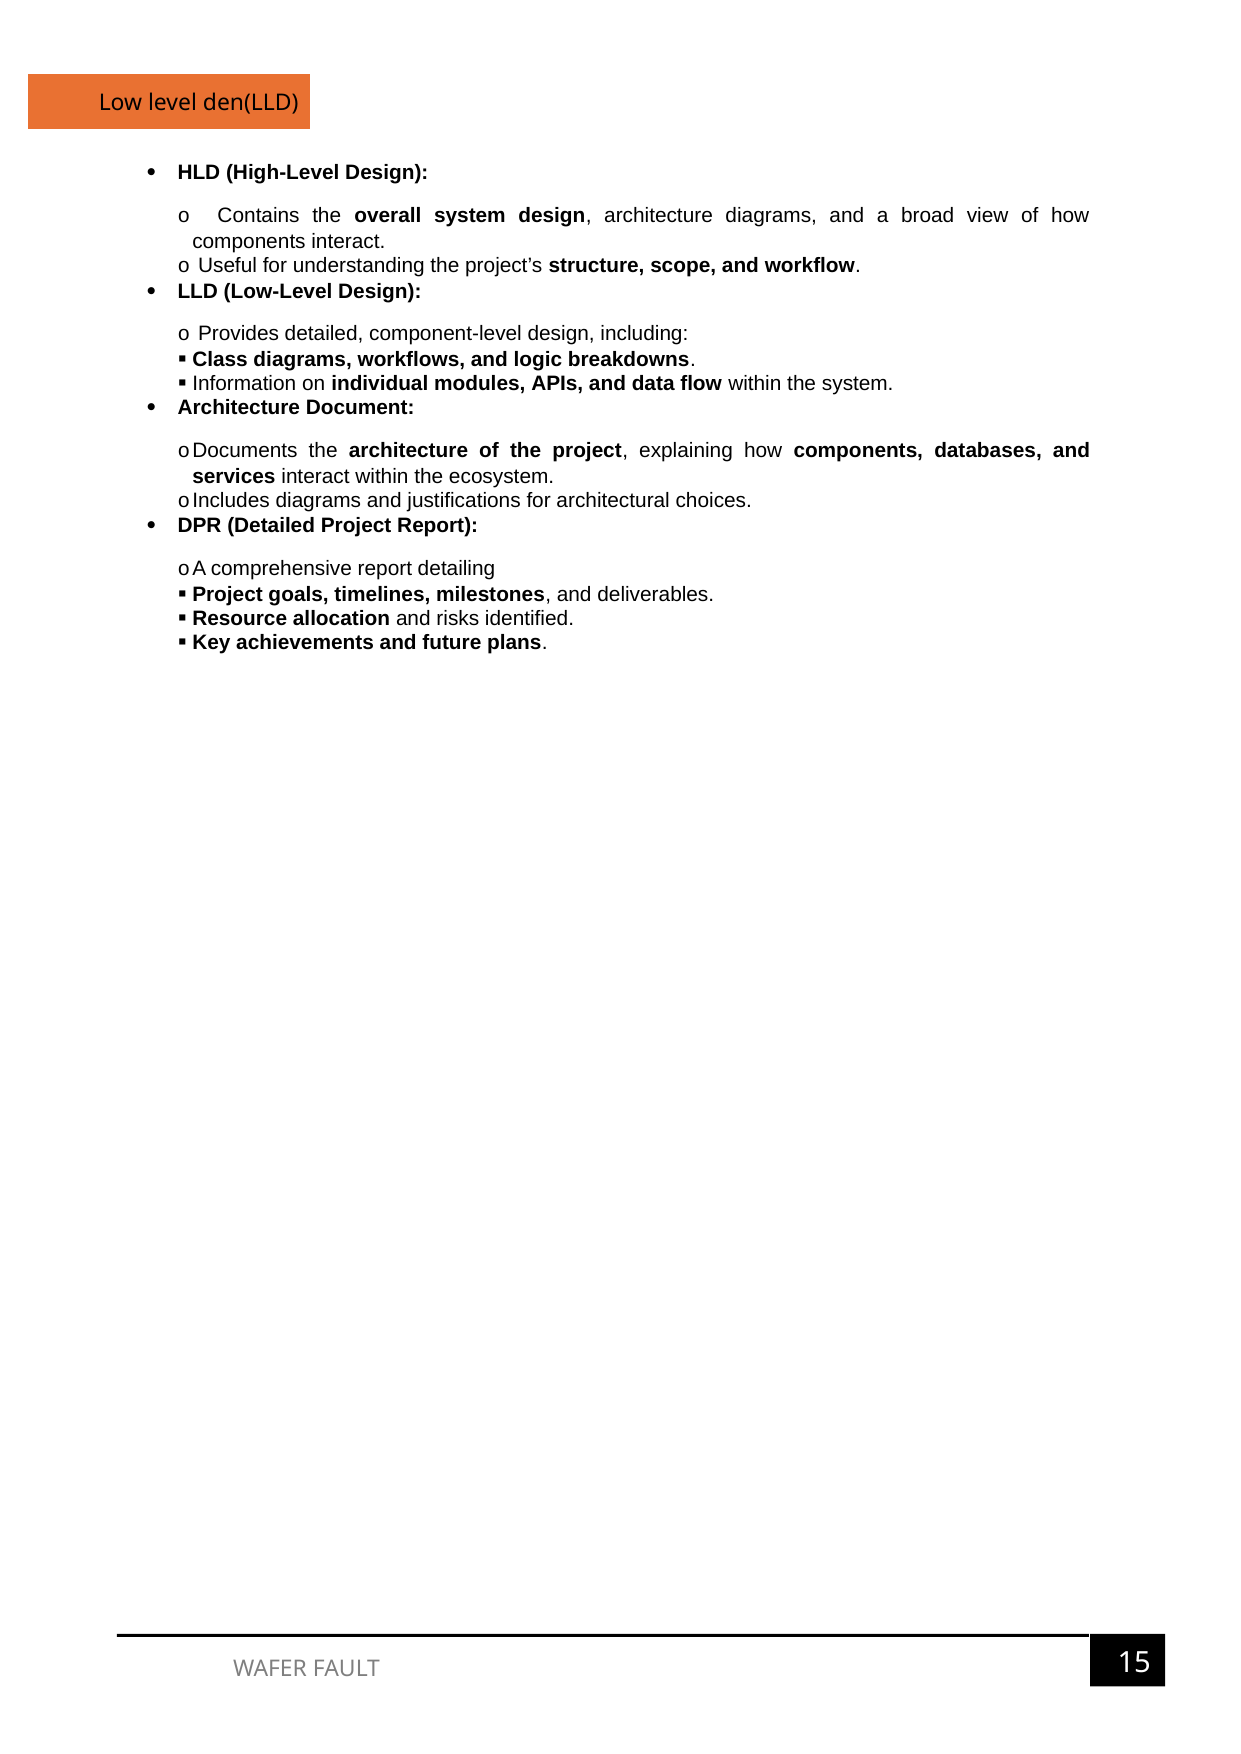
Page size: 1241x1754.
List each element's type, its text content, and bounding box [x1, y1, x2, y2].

list DPR (Detailed Project Report): [148, 513, 1090, 537]
list Provides detailed, component-level design, including: [177, 321, 1090, 347]
list Project goals, timelines, milestones, and deliverables. [177, 582, 1090, 606]
list HLD (High-Level Design): [148, 160, 1090, 184]
list Contains the overall system design, architecture diagrams, and a broad view of how components interact. [177, 203, 1090, 253]
list Class diagrams, workflows, and logic breakdowns. [177, 347, 1090, 371]
list Architecture Document: [148, 395, 1090, 419]
list Key achievements and future plans. [177, 630, 1090, 654]
list LLD (Low-Level Design): [148, 278, 1090, 302]
list Resource allocation and risks identified. [177, 606, 1090, 630]
list Includes diagrams and justifications for architectural choices. [177, 487, 1090, 513]
list A comprehensive report detailing [177, 556, 1090, 582]
list Useful for understanding the project’s structure, scope, and workflow. [177, 253, 1090, 278]
list Documents the architecture of the project, explaining how components, databases, and services interact within the ecosystem. [177, 438, 1090, 487]
list Information on individual modules, APIs, and data flow within the system. [177, 371, 1090, 395]
